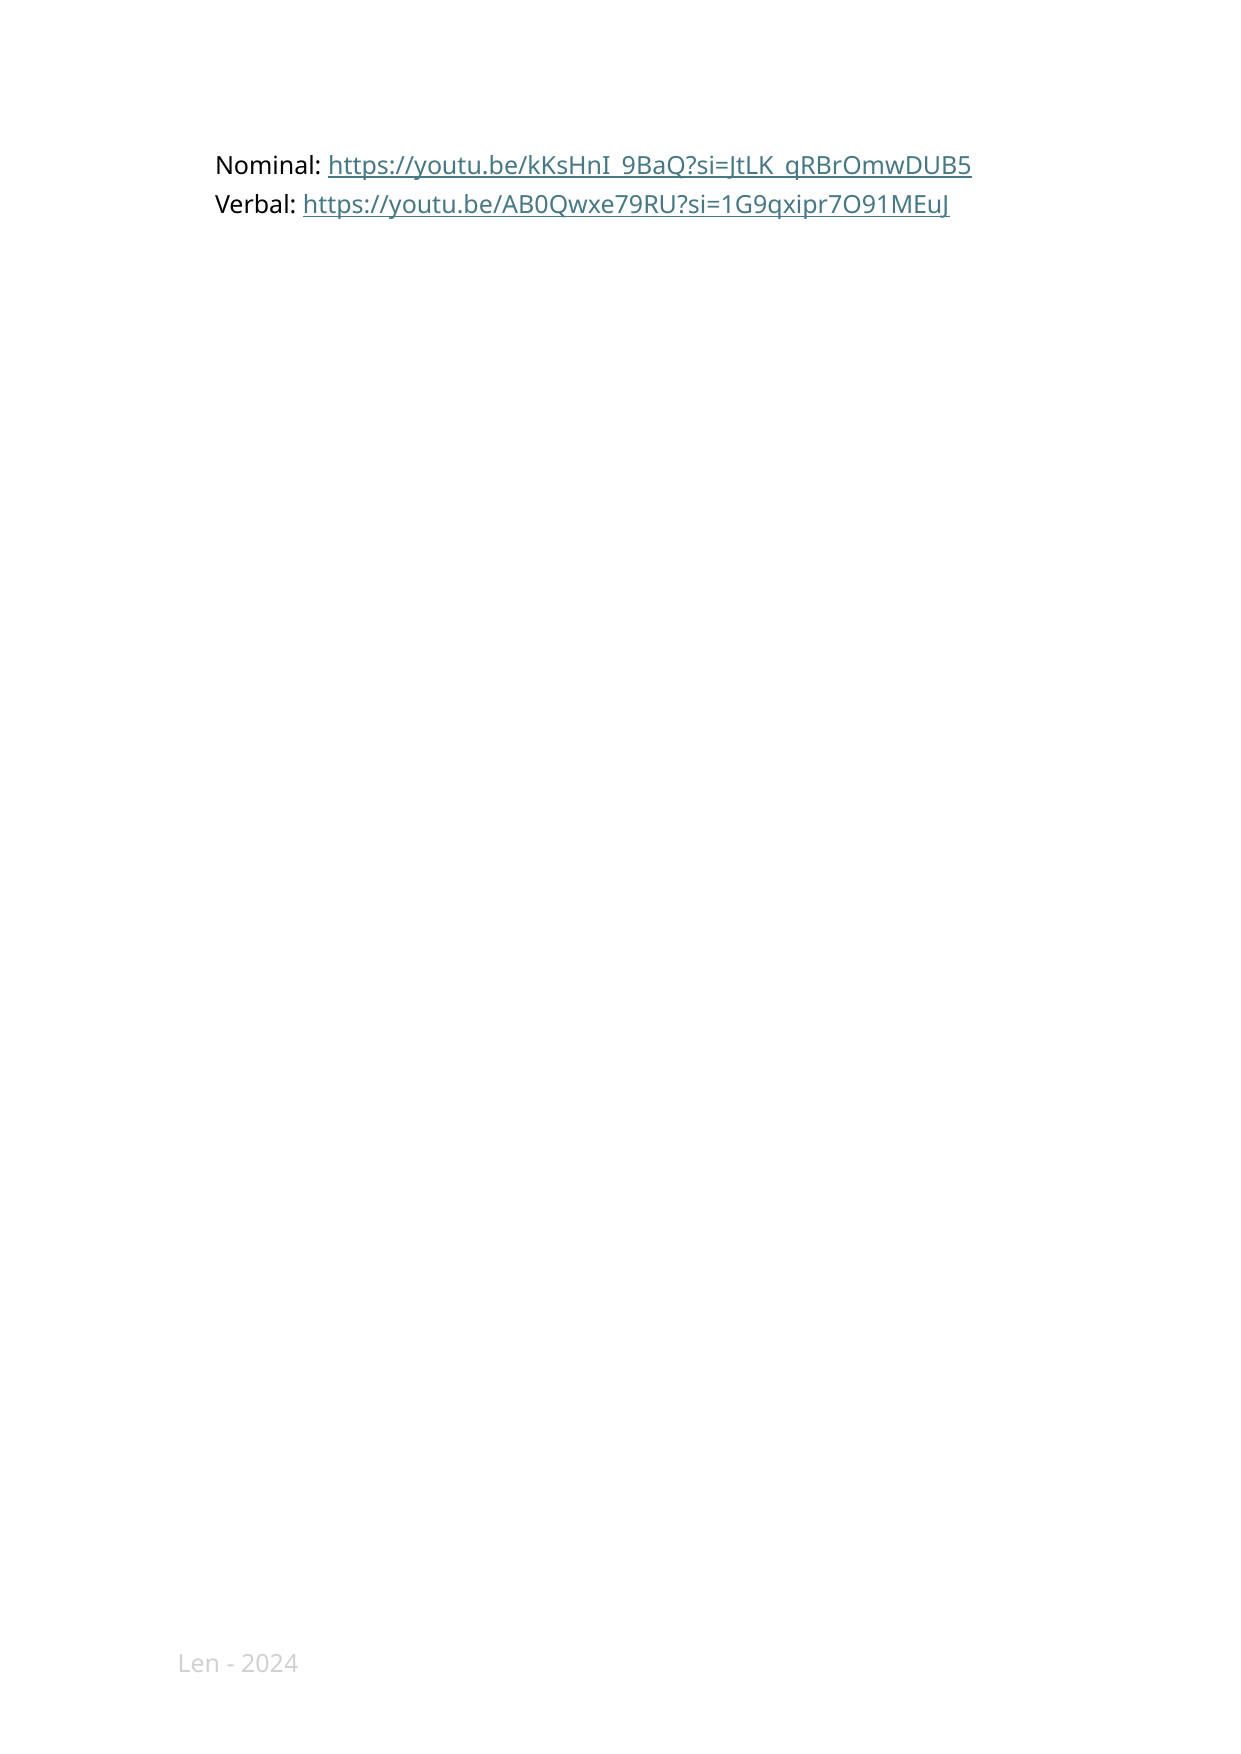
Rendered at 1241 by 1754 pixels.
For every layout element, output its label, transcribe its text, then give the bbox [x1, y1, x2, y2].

list Nominal: https://youtu.be/kKsHnI_9BaQ?si=JtLK_qRBrOmwDUB5 Verbal: https://youtu.be/AB0Qwxe79RU?si=1G9qxipr7O91MEuJ [215, 148, 1063, 221]
